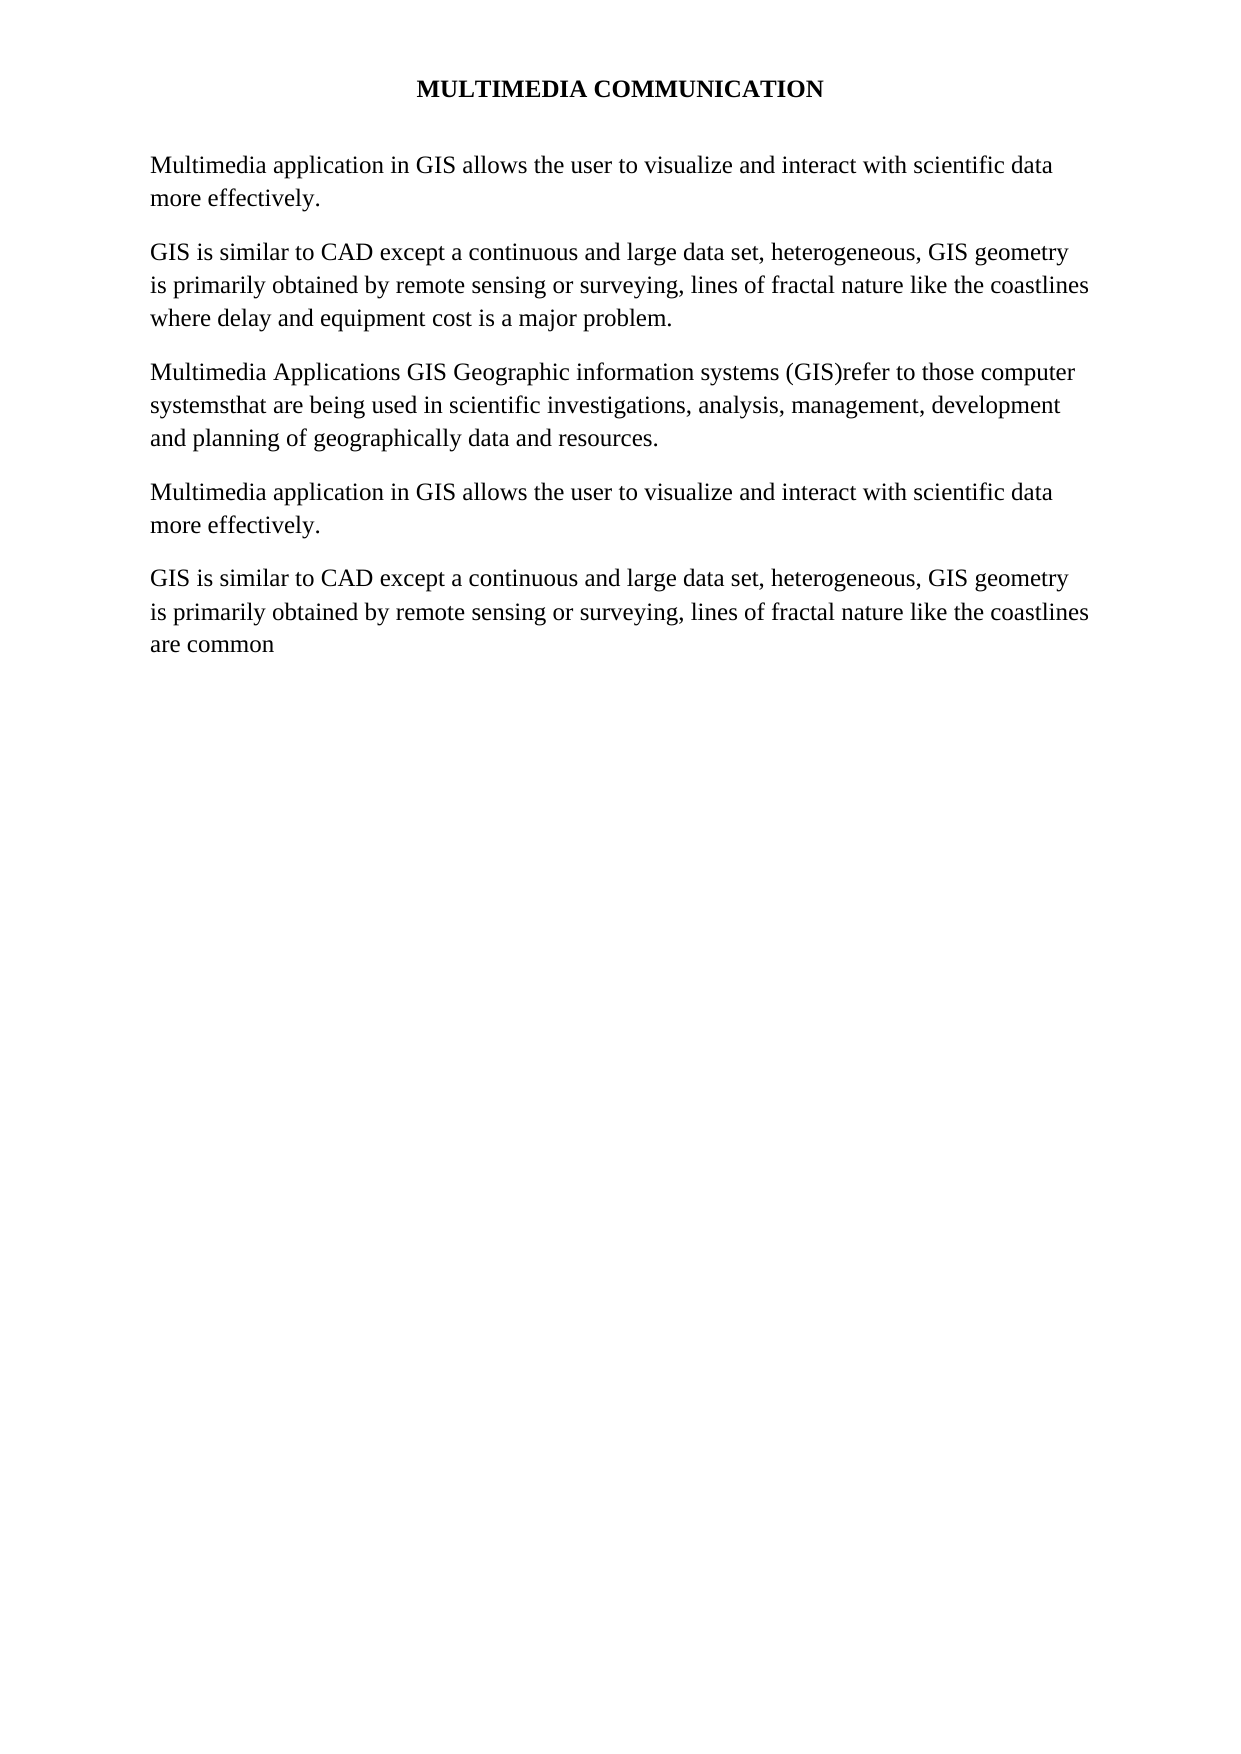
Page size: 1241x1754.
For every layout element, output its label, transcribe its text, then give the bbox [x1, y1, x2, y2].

text Multimedia application in GIS allows the user to visualize and interact with scientific data more effectively. [150, 150, 1090, 212]
text Multimedia Applications GIS Geographic information systems (GIS)refer to those computer systemsthat are being used in scientific investigations, analysis, management, development and planning of geographically data and resources. [150, 357, 1090, 452]
text Multimedia application in GIS allows the user to visualize and interact with scientific data more effectively. [150, 477, 1090, 538]
text GIS is similar to CAD except a continuous and large data set, heterogeneous, GIS geometry is primarily obtained by remote sensing or surveying, lines of fractal nature like the coastlines where delay and equipment cost is a major problem. [150, 237, 1090, 332]
text GIS is similar to CAD except a continuous and large data set, heterogeneous, GIS geometry is primarily obtained by remote sensing or surveying, lines of fractal nature like the coastlines are common [150, 563, 1090, 658]
